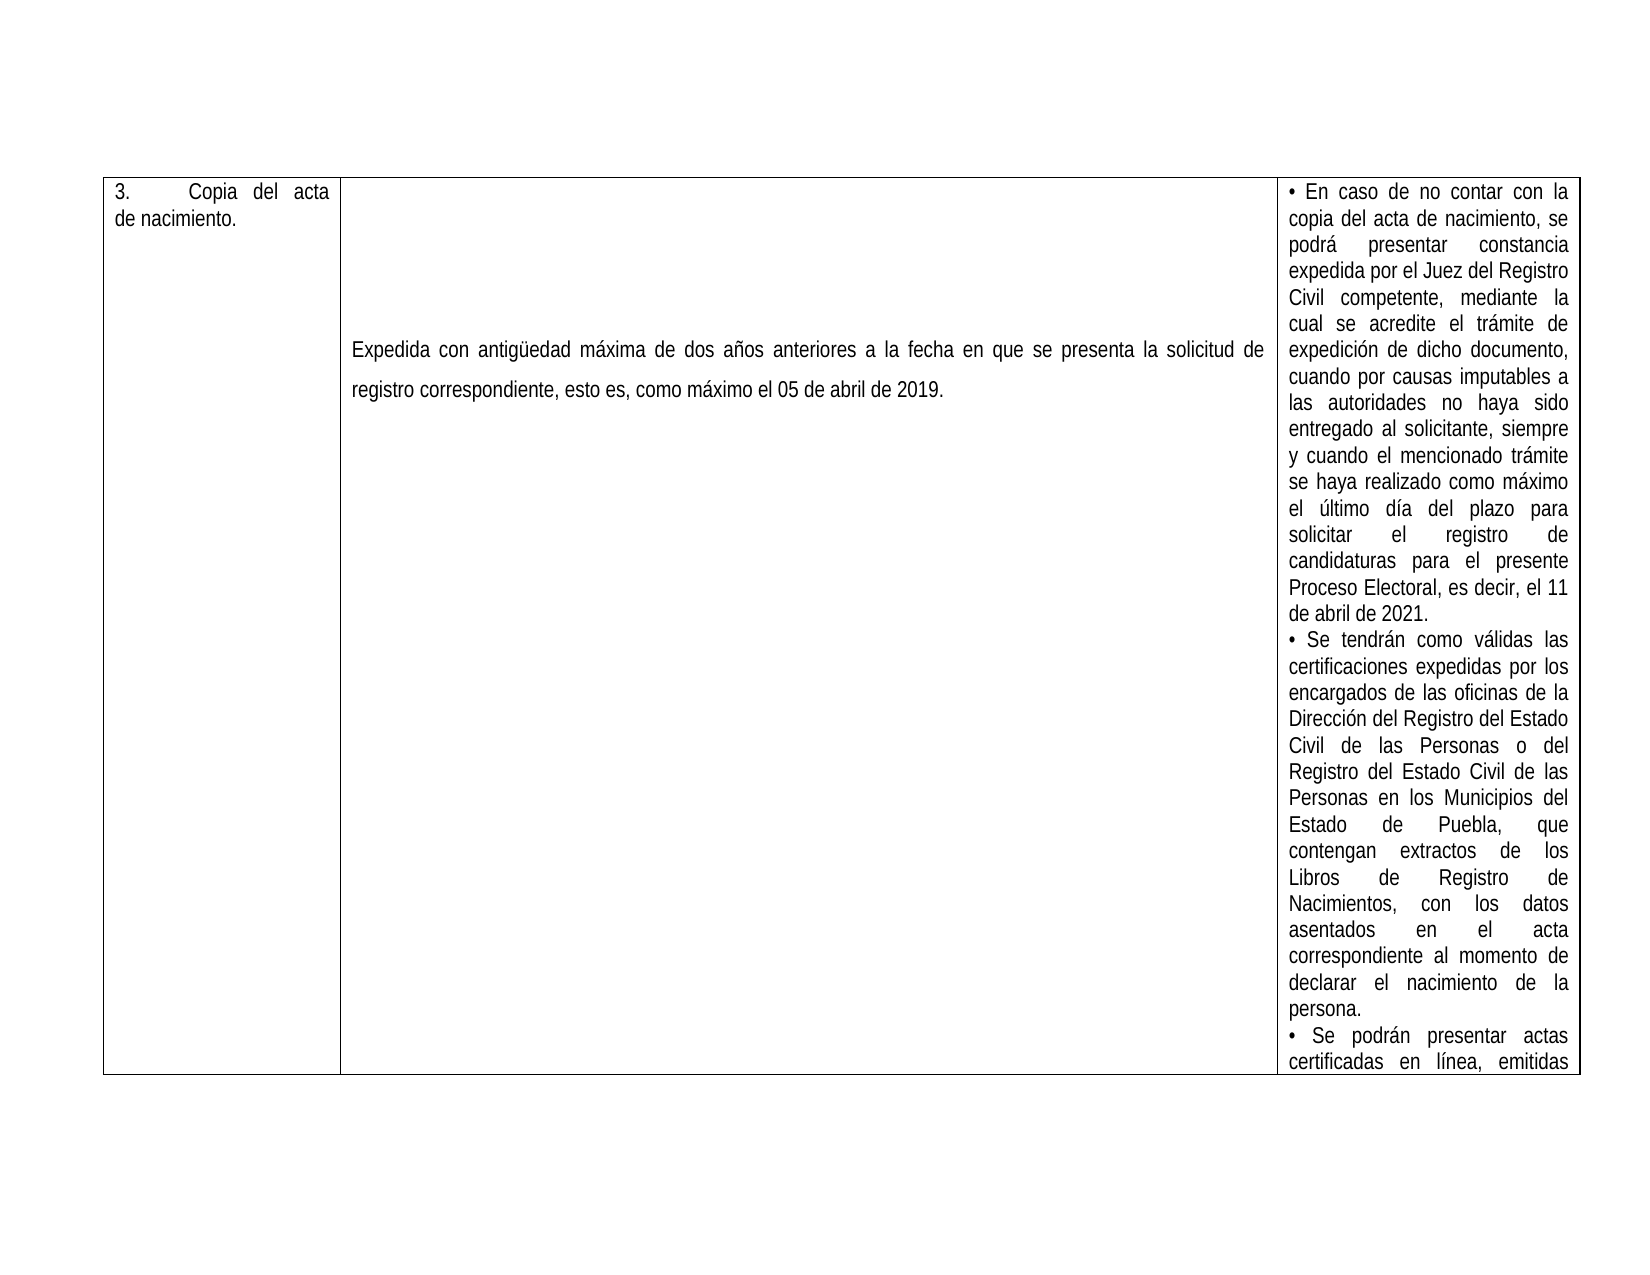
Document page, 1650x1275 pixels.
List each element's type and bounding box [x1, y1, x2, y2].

table_cell [341, 178, 1277, 1074]
table_cell [104, 178, 340, 1074]
table_cell [1278, 178, 1579, 1074]
